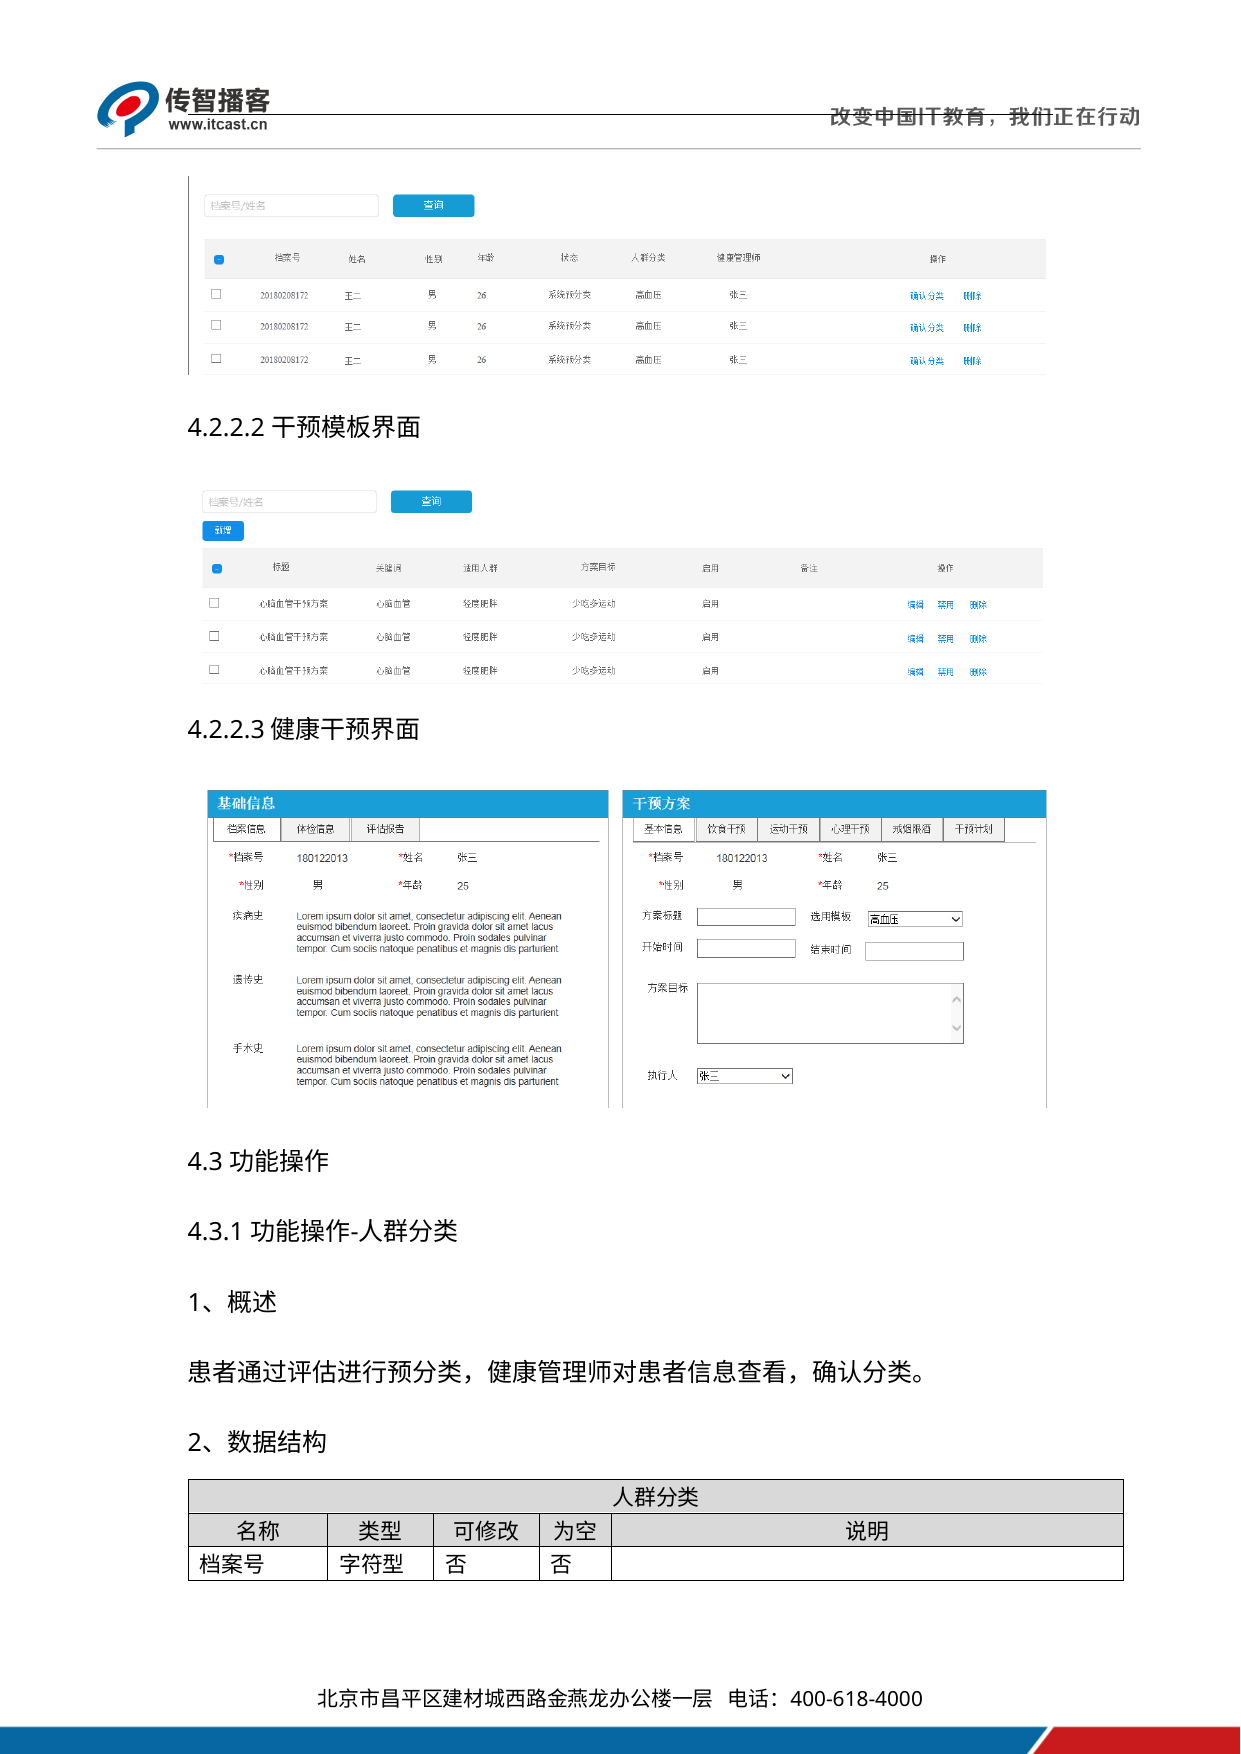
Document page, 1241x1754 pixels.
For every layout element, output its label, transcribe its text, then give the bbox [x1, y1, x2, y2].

table_header 人群分类 [189, 1480, 1123, 1512]
text 患者通过评估进行预分类，健康管理师对患者信息查看，确认分类。 [187, 1338, 1053, 1403]
text 4.2.2.2 干预模板界面 [187, 393, 1053, 458]
text 2、数据结构 [187, 1408, 1053, 1473]
table_cell 为空 [540, 1514, 611, 1546]
table_cell 否 [540, 1547, 611, 1579]
table_cell 说明 [612, 1514, 1123, 1546]
table_cell 可修改 [434, 1514, 539, 1546]
text 1、概述 [187, 1268, 1053, 1333]
picture [0, 7, 1241, 157]
table_cell 名称 [189, 1514, 327, 1546]
table_cell 字符型 [328, 1547, 433, 1579]
text 4.3 功能操作 [187, 1127, 1053, 1192]
picture [0, 1670, 1241, 1754]
table_cell 否 [434, 1547, 539, 1579]
text 4.3.1 功能操作-人群分类 [187, 1197, 1053, 1262]
picture [187, 781, 1053, 1108]
picture [187, 471, 1053, 684]
table_cell 类型 [328, 1514, 433, 1546]
picture [187, 176, 1053, 375]
table_cell 档案号 [189, 1547, 327, 1579]
table_cell [612, 1547, 1123, 1579]
text 4.2.2.3健康干预界面 [187, 695, 1053, 760]
